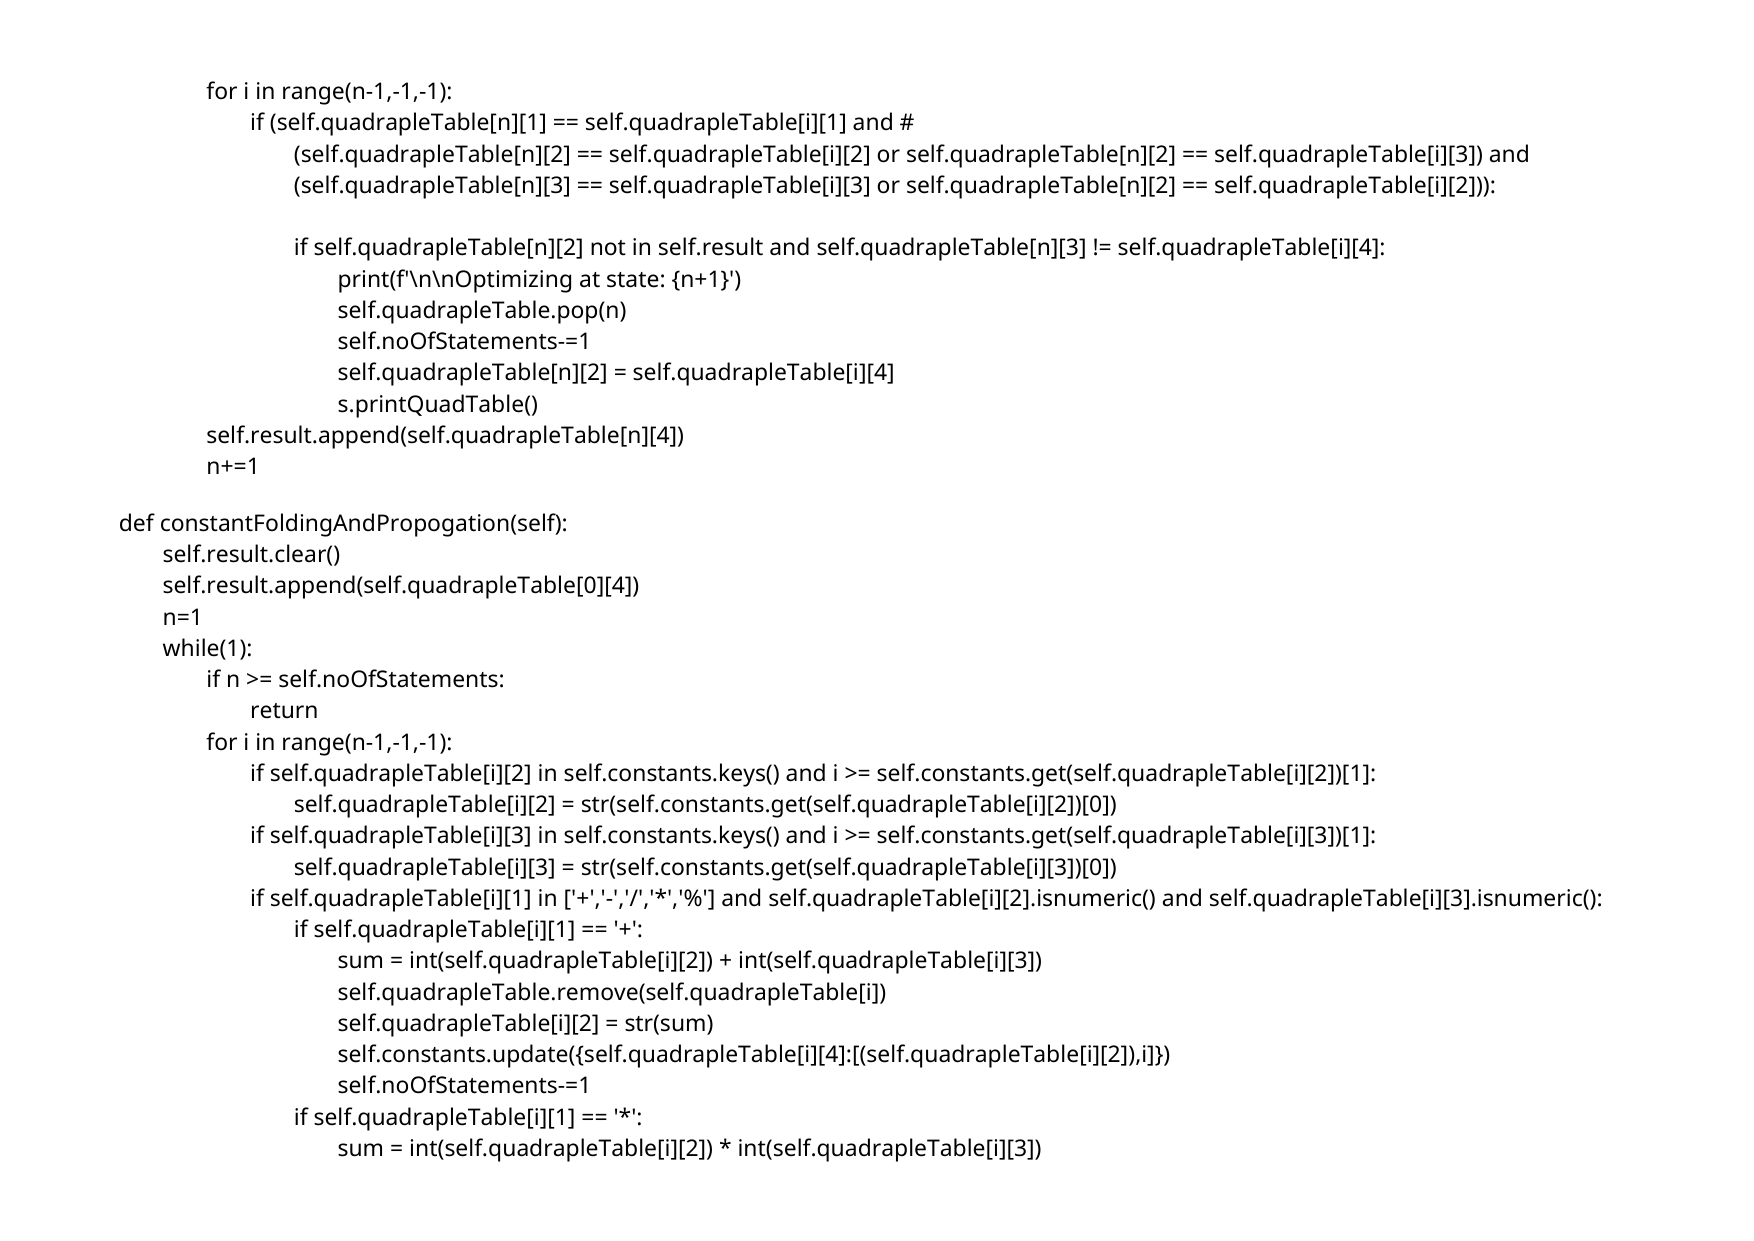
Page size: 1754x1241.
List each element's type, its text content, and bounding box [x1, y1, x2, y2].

text return [75, 694, 1679, 725]
text (self.quadrapleTable[n][3] == self.quadrapleTable[i][3] or self.quadrapleTable[n][2] == self.quadrapleTable[i][2])): [75, 169, 1679, 200]
text self.result.clear() [75, 538, 1679, 569]
text while(1): [75, 632, 1679, 663]
text if n >= self.noOfStatements: [75, 663, 1679, 694]
text if self.quadrapleTable[i][2] in self.constants.keys() and i >= self.constants.get(self.quadrapleTable[i][2])[1]: [75, 757, 1679, 788]
text self.quadrapleTable[i][3] = str(self.constants.get(self.quadrapleTable[i][3])[0]) [75, 850, 1679, 882]
text (self.quadrapleTable[n][2] == self.quadrapleTable[i][2] or self.quadrapleTable[n][2] == self.quadrapleTable[i][3]) and [75, 137, 1679, 169]
text sum = int(self.quadrapleTable[i][2]) + int(self.quadrapleTable[i][3]) [75, 944, 1679, 975]
text self.noOfStatements-=1 [75, 1069, 1679, 1100]
text if self.quadrapleTable[i][1] in ['+','-','/','*','%'] and self.quadrapleTable[i][2].isnumeric() and self.quadrapleTable[i][3].isnumeric(): [75, 882, 1679, 913]
text self.quadrapleTable[i][2] = str(self.constants.get(self.quadrapleTable[i][2])[0]) [75, 788, 1679, 819]
text self.quadrapleTable[n][2] = self.quadrapleTable[i][4] [75, 356, 1679, 387]
text if self.quadrapleTable[n][2] not in self.result and self.quadrapleTable[n][3] != self.quadrapleTable[i][4]: [75, 231, 1679, 262]
text for i in range(n-1,-1,-1): [75, 725, 1679, 757]
text if self.quadrapleTable[i][1] == '*': [75, 1100, 1679, 1132]
text self.quadrapleTable[i][2] = str(sum) [75, 1007, 1679, 1038]
text for i in range(n-1,-1,-1): [75, 75, 1679, 106]
text self.result.append(self.quadrapleTable[0][4]) [75, 569, 1679, 600]
text sum = int(self.quadrapleTable[i][2]) * int(self.quadrapleTable[i][3]) [75, 1132, 1679, 1163]
text if (self.quadrapleTable[n][1] == self.quadrapleTable[i][1] and # [75, 106, 1679, 137]
text s.printQuadTable() [75, 387, 1679, 419]
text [75, 1038, 1679, 1069]
text print(f'\n\nOptimizing at state: {n+1}') [75, 262, 1679, 294]
text def constantFoldingAndPropogation(self): [75, 507, 1679, 538]
text if self.quadrapleTable[i][3] in self.constants.keys() and i >= self.constants.get(self.quadrapleTable[i][3])[1]: [75, 819, 1679, 850]
text self.noOfStatements-=1 [75, 325, 1679, 356]
text n=1 [75, 600, 1679, 632]
text if self.quadrapleTable[i][1] == '+': [75, 913, 1679, 944]
text n+=1 [75, 450, 1679, 481]
text self.quadrapleTable.remove(self.quadrapleTable[i]) [75, 975, 1679, 1007]
text self.result.append(self.quadrapleTable[n][4]) [75, 419, 1679, 450]
text self.quadrapleTable.pop(n) [75, 294, 1679, 325]
